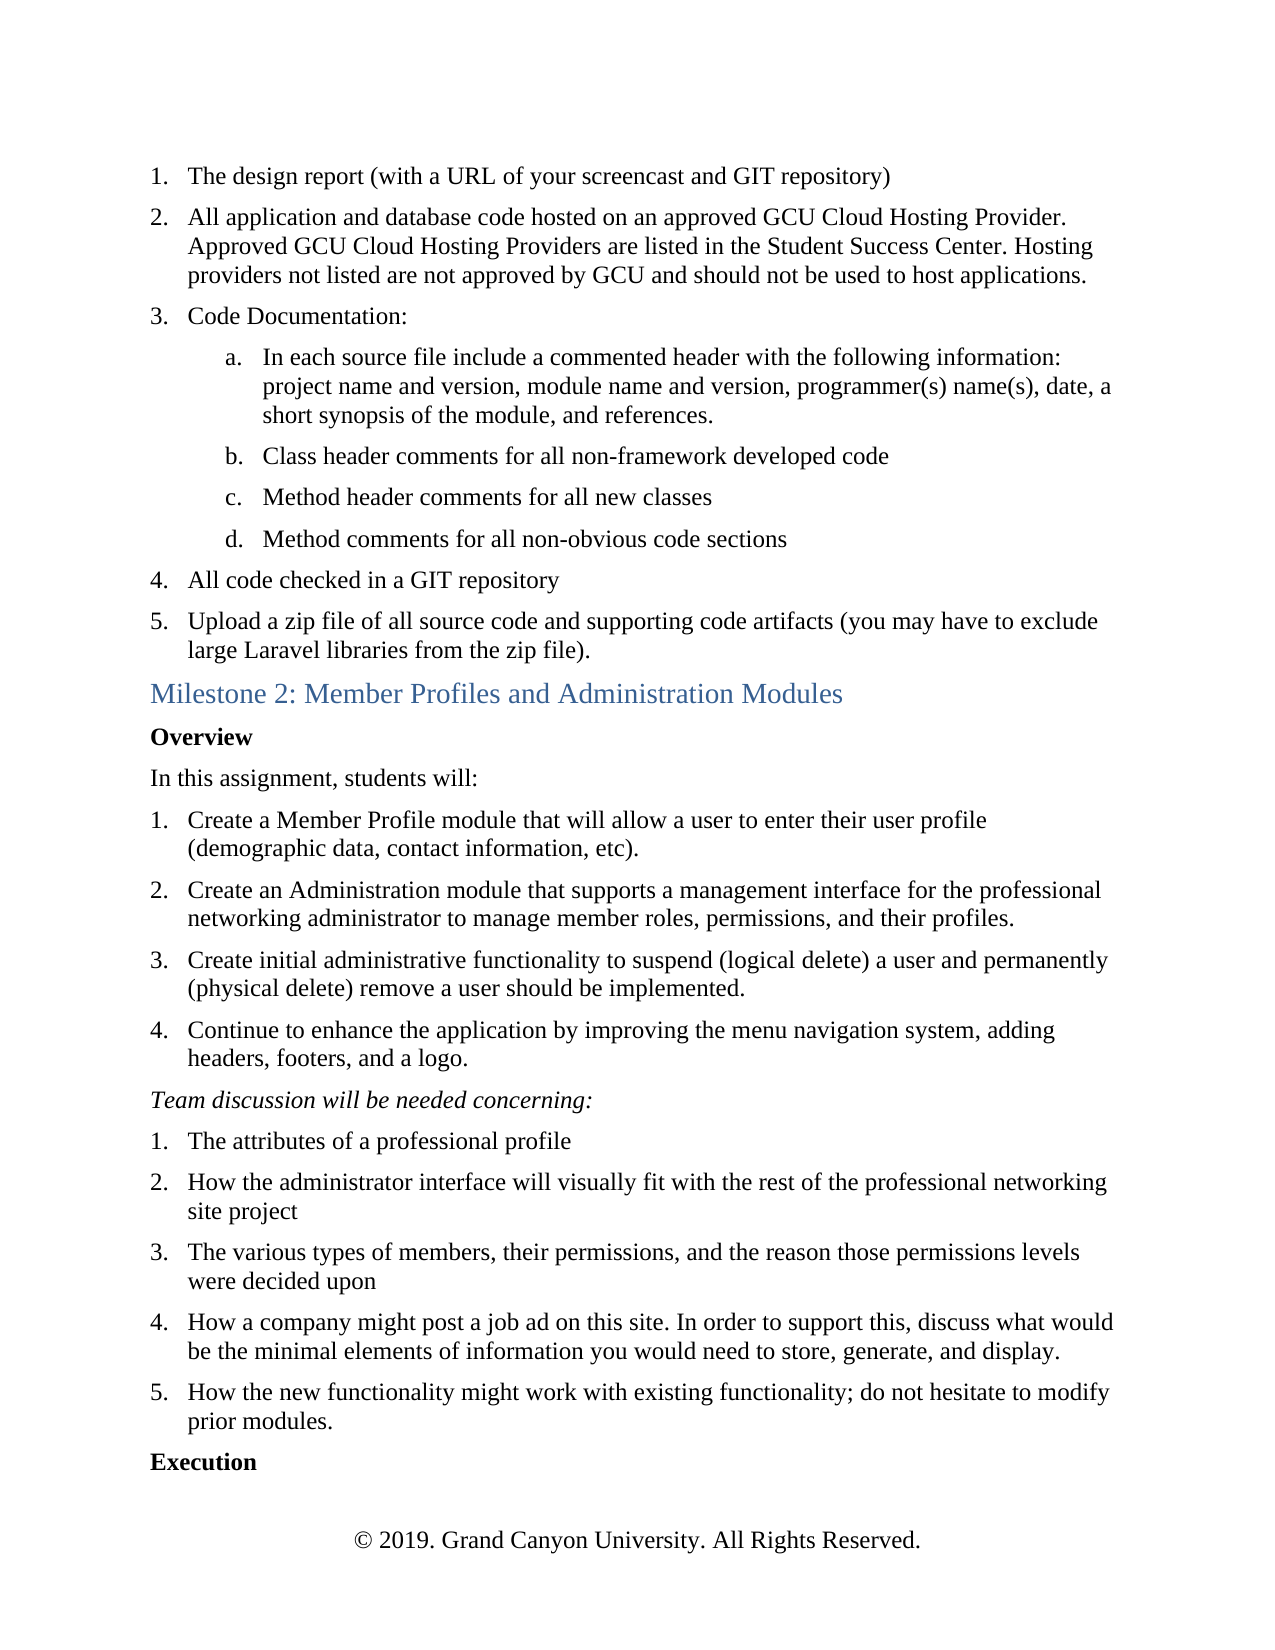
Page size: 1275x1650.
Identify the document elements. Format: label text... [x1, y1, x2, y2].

list Upload a zip file of all source code and supporting code artifacts (you may have to exclude large Laravel libraries from the zip file). [150, 606, 1125, 664]
list Method comments for all non-obvious code sections [225, 524, 1125, 552]
list All code checked in a GIT repository [150, 565, 1125, 594]
list How the administrator interface will visually fit with the rest of the professional networking site project [150, 1167, 1125, 1225]
list Create a Member Profile module that will allow a user to enter their user profile (demographic data, contact information, etc). [150, 805, 1125, 862]
list Create initial administrative functionality to suspend (logical delete) a user and permanently (physical delete) remove a user should be implemented. [150, 945, 1125, 1002]
text Overview [150, 722, 1125, 751]
list How a company might post a job ad on this site. In order to support this, discuss what would be the minimal elements of information you would need to store, generate, and display. [150, 1307, 1125, 1365]
list The design report (with a URL of your screencast and GIT repository) [150, 161, 1125, 190]
list Method header comments for all new classes [225, 482, 1125, 511]
text In this assignment, students will: [150, 763, 1125, 792]
list How the new functionality might work with existing functionality; do not hesitate to modify prior modules. [150, 1377, 1125, 1435]
list In each source file include a commented header with the following information: project name and version, module name and version, programmer(s) name(s), date, a short synopsis of the module, and references. [225, 342, 1125, 429]
list The various types of members, their permissions, and the reason those permissions levels were decided upon [150, 1237, 1125, 1295]
text Execution [150, 1447, 1125, 1476]
list Class header comments for all non-framework developed code [225, 441, 1125, 470]
list Code Documentation: [150, 301, 1125, 330]
list Continue to enhance the application by improving the menu navigation system, adding headers, footers, and a logo. [150, 1015, 1125, 1072]
list Create an Administration module that supports a management interface for the professional networking administrator to manage member roles, permissions, and their profiles. [150, 875, 1125, 932]
list The attributes of a professional profile [150, 1126, 1125, 1155]
text Team discussion will be needed concerning: [150, 1085, 1125, 1113]
subtitle Milestone 2: Member Profiles and Administration Modules [150, 676, 1125, 710]
list All application and database code hosted on an approved GCU Cloud Hosting Provider. Approved GCU Cloud Hosting Providers are listed in the Student Success Center. Hosting providers not listed are not approved by GCU and should not be used to host applications. [150, 202, 1125, 289]
